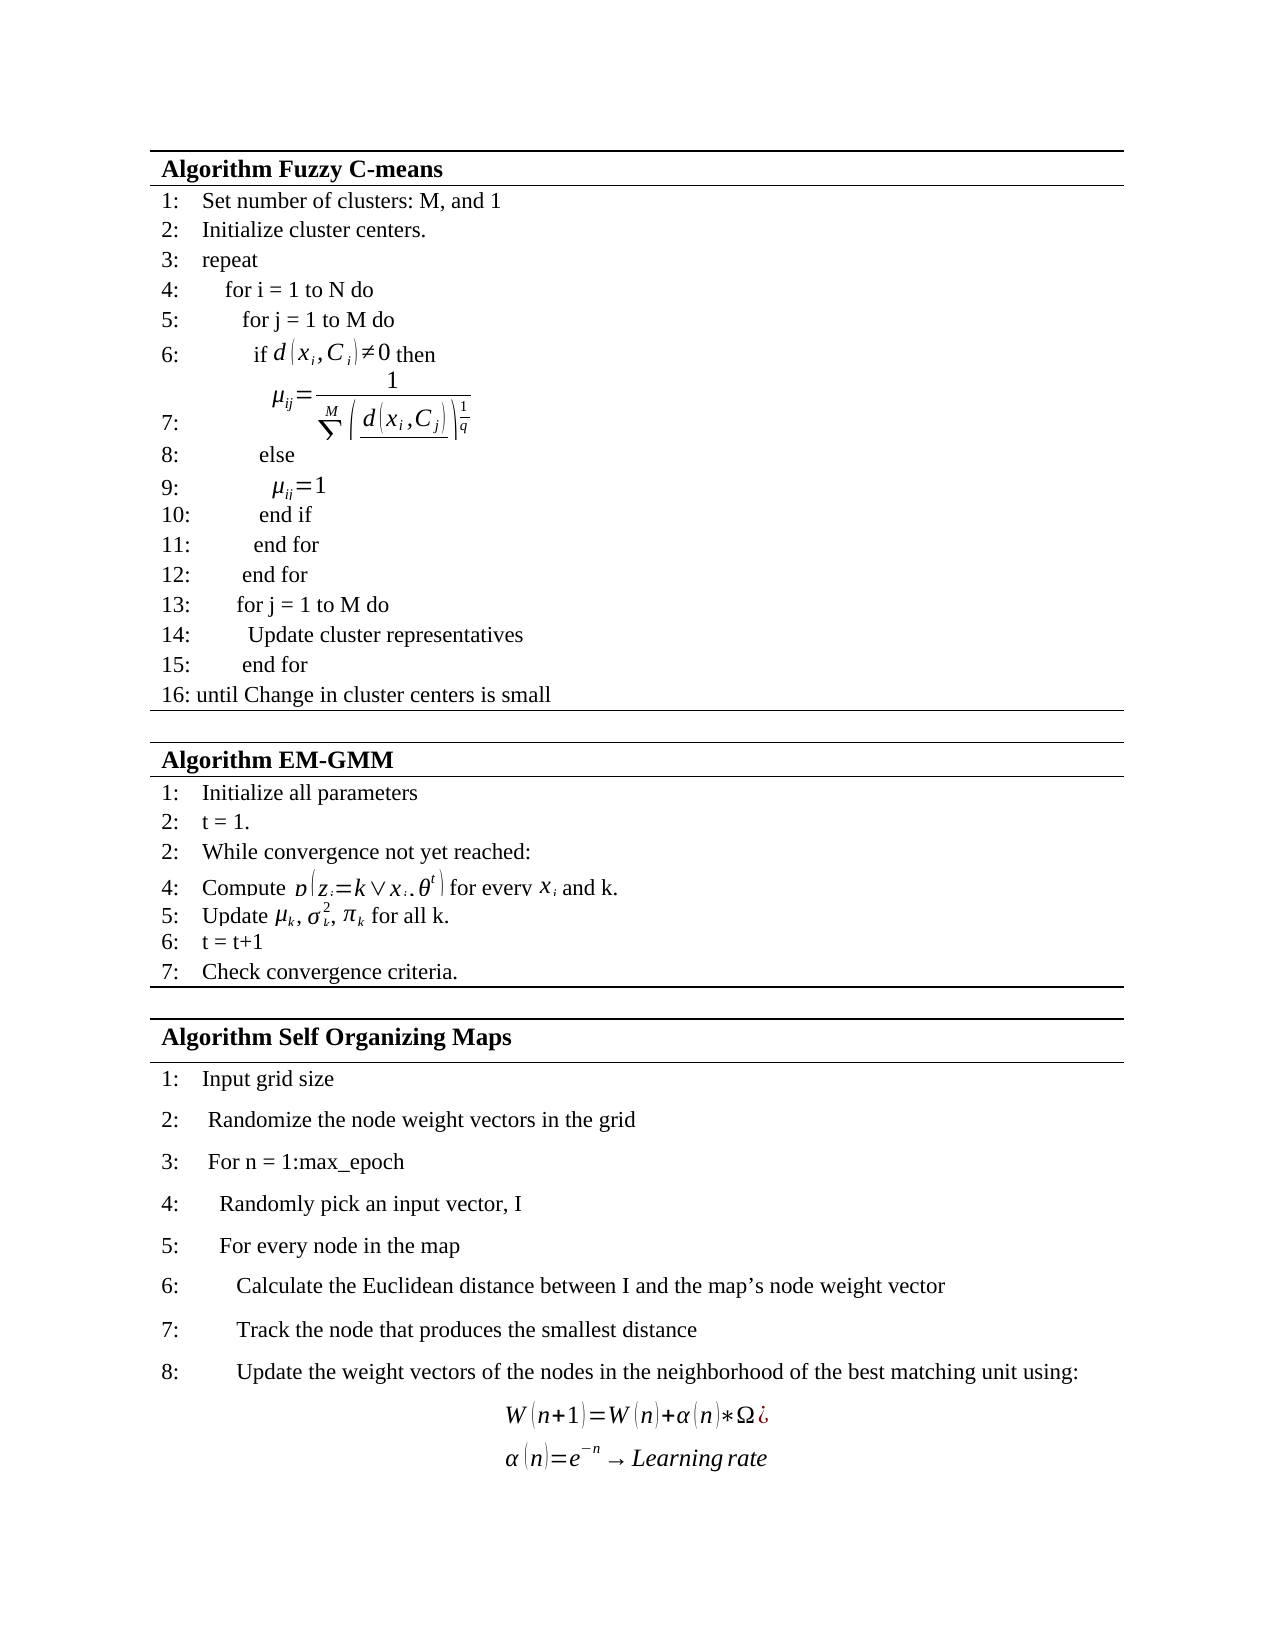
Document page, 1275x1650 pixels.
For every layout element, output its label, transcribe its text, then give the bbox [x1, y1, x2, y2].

table_cell 15: end for [150, 650, 1123, 679]
table_cell 4: for i = 1 to N do [150, 275, 1123, 304]
table_cell [150, 1440, 1123, 1482]
table_cell 13: for j = 1 to M do [150, 590, 1123, 619]
table_header Algorithm Fuzzy C-means [150, 152, 1123, 184]
table_cell 5: for j = 1 to M do [150, 305, 1123, 334]
table_cell 6: t = t+1 [150, 926, 1123, 956]
table_cell 4: Randomly pick an input vector, I [150, 1188, 1123, 1230]
table_cell 2: Randomize the node weight vectors in the grid [150, 1104, 1123, 1146]
table_cell 16: until Change in cluster centers is small [150, 680, 1123, 709]
table_cell 5: Update , , for all k. [150, 896, 1123, 926]
table_cell 9: [150, 470, 1123, 499]
table_cell 6: Calculate the Euclidean distance between I and the map’s node weight vector [150, 1272, 1123, 1314]
table_cell 3: For n = 1:max_epoch [150, 1146, 1123, 1188]
table_cell 2: Initialize cluster centers. [150, 215, 1123, 244]
table_cell 14: Update cluster representatives [150, 620, 1123, 649]
table_cell 3: repeat [150, 245, 1123, 274]
table_cell 6: if then [150, 335, 1123, 364]
table_header Algorithm EM-GMM [150, 743, 1123, 776]
table_cell 7: Track the node that produces the smallest distance [150, 1314, 1123, 1356]
table_cell 1: Set number of clusters: M, and 1 [150, 186, 1123, 214]
table_cell 10: end if [150, 500, 1123, 529]
table_cell 7: [150, 365, 1123, 439]
table_cell 2: t = 1. [150, 806, 1123, 836]
table_cell 8: Update the weight vectors of the nodes in the neighborhood of the best matching unit using: [150, 1356, 1123, 1398]
table_cell 4: Compute for every and k. [150, 866, 1123, 896]
table_cell 11: end for [150, 530, 1123, 559]
table_cell 7: Check convergence criteria. [150, 956, 1123, 986]
table_cell [150, 1398, 1123, 1440]
table_cell 8: else [150, 440, 1123, 469]
table_cell 2: While convergence not yet reached: [150, 836, 1123, 866]
table_cell 12: end for [150, 560, 1123, 589]
table_cell 5: For every node in the map [150, 1230, 1123, 1272]
table_cell 1: Initialize all parameters [150, 777, 1123, 806]
table_cell 1: Input grid size [150, 1063, 1123, 1104]
table_header Algorithm Self Organizing Maps [150, 1020, 1123, 1062]
